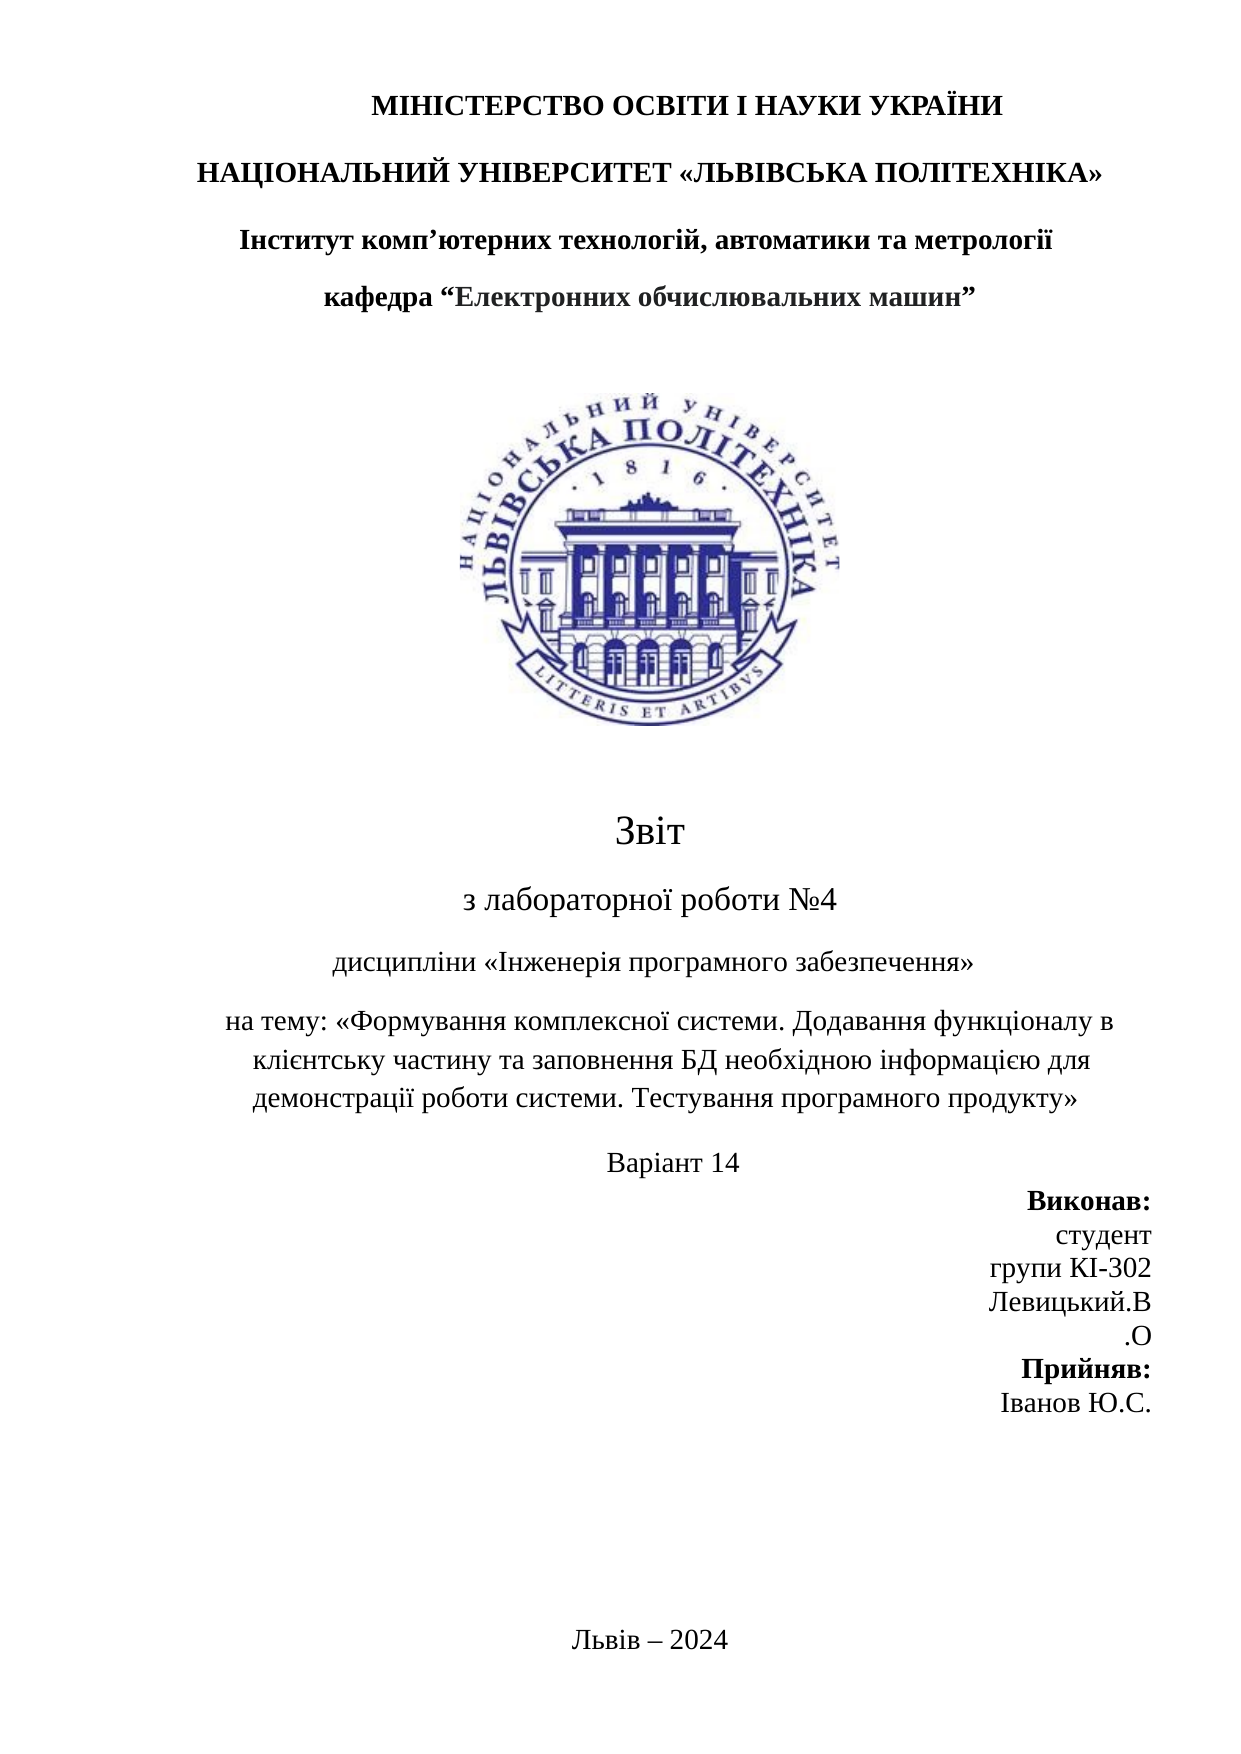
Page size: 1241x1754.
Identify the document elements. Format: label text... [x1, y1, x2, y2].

text Звіт [148, 805, 1152, 853]
text Виконав: [516, 1183, 1152, 1217]
text кафедра “Електронних обчислювальних машин” [961, 279, 1152, 313]
text дисципліни «Інженерія програмного забезпечення» [148, 944, 1152, 978]
text на тему: «Формування комплексної системи. Додавання функціоналу в клієнтську частину та заповнення БД необхідною інформацією для демонстрації роботи системи. Тестування програмного продукту» [225, 1003, 1121, 1114]
text Інститут комп’ютерних технологій, автоматики та метрології [148, 222, 1152, 256]
picture [459, 393, 840, 726]
text Варіант 14 [225, 1145, 1121, 1178]
text Львів – 2024 [148, 1622, 1152, 1656]
text з лабораторної роботи №4 [148, 879, 1152, 918]
text Прийняв: [148, 1351, 1152, 1385]
text Іванов Ю.С. [148, 1385, 1152, 1418]
text НАЦІОНАЛЬНИЙ УНІВЕРСИТЕТ «ЛЬВІВСЬКА ПОЛІТЕХНІКА» [148, 156, 1152, 189]
text студент групи КІ-302 [148, 1217, 1152, 1284]
text МІНІСТЕРСТВО ОСВІТИ І НАУКИ УКРАЇНИ [148, 88, 1152, 122]
text Левицький.В.О [148, 1284, 1152, 1351]
text кафедра “Електронних обчислювальних машин” [148, 279, 455, 313]
